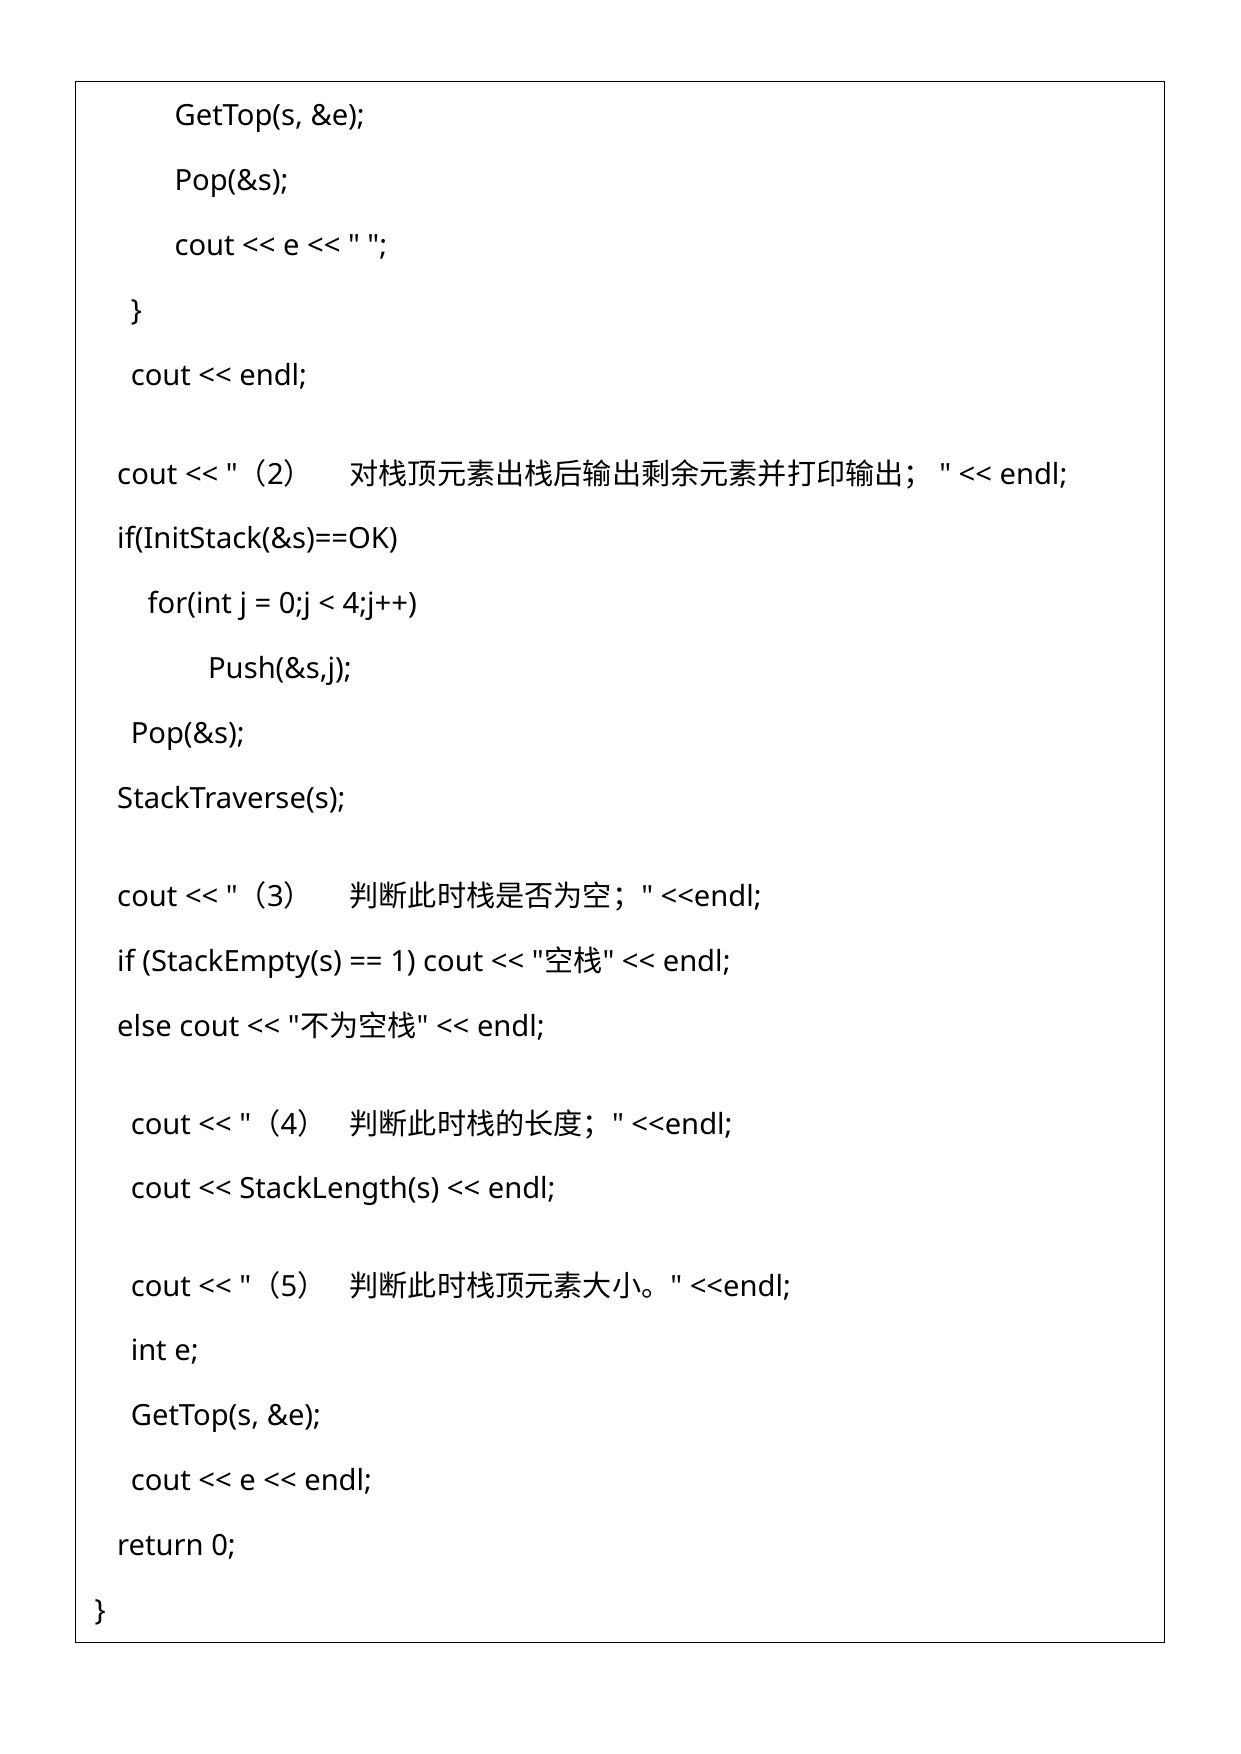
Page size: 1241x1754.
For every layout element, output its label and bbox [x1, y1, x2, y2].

table_cell [76, 82, 1164, 1642]
